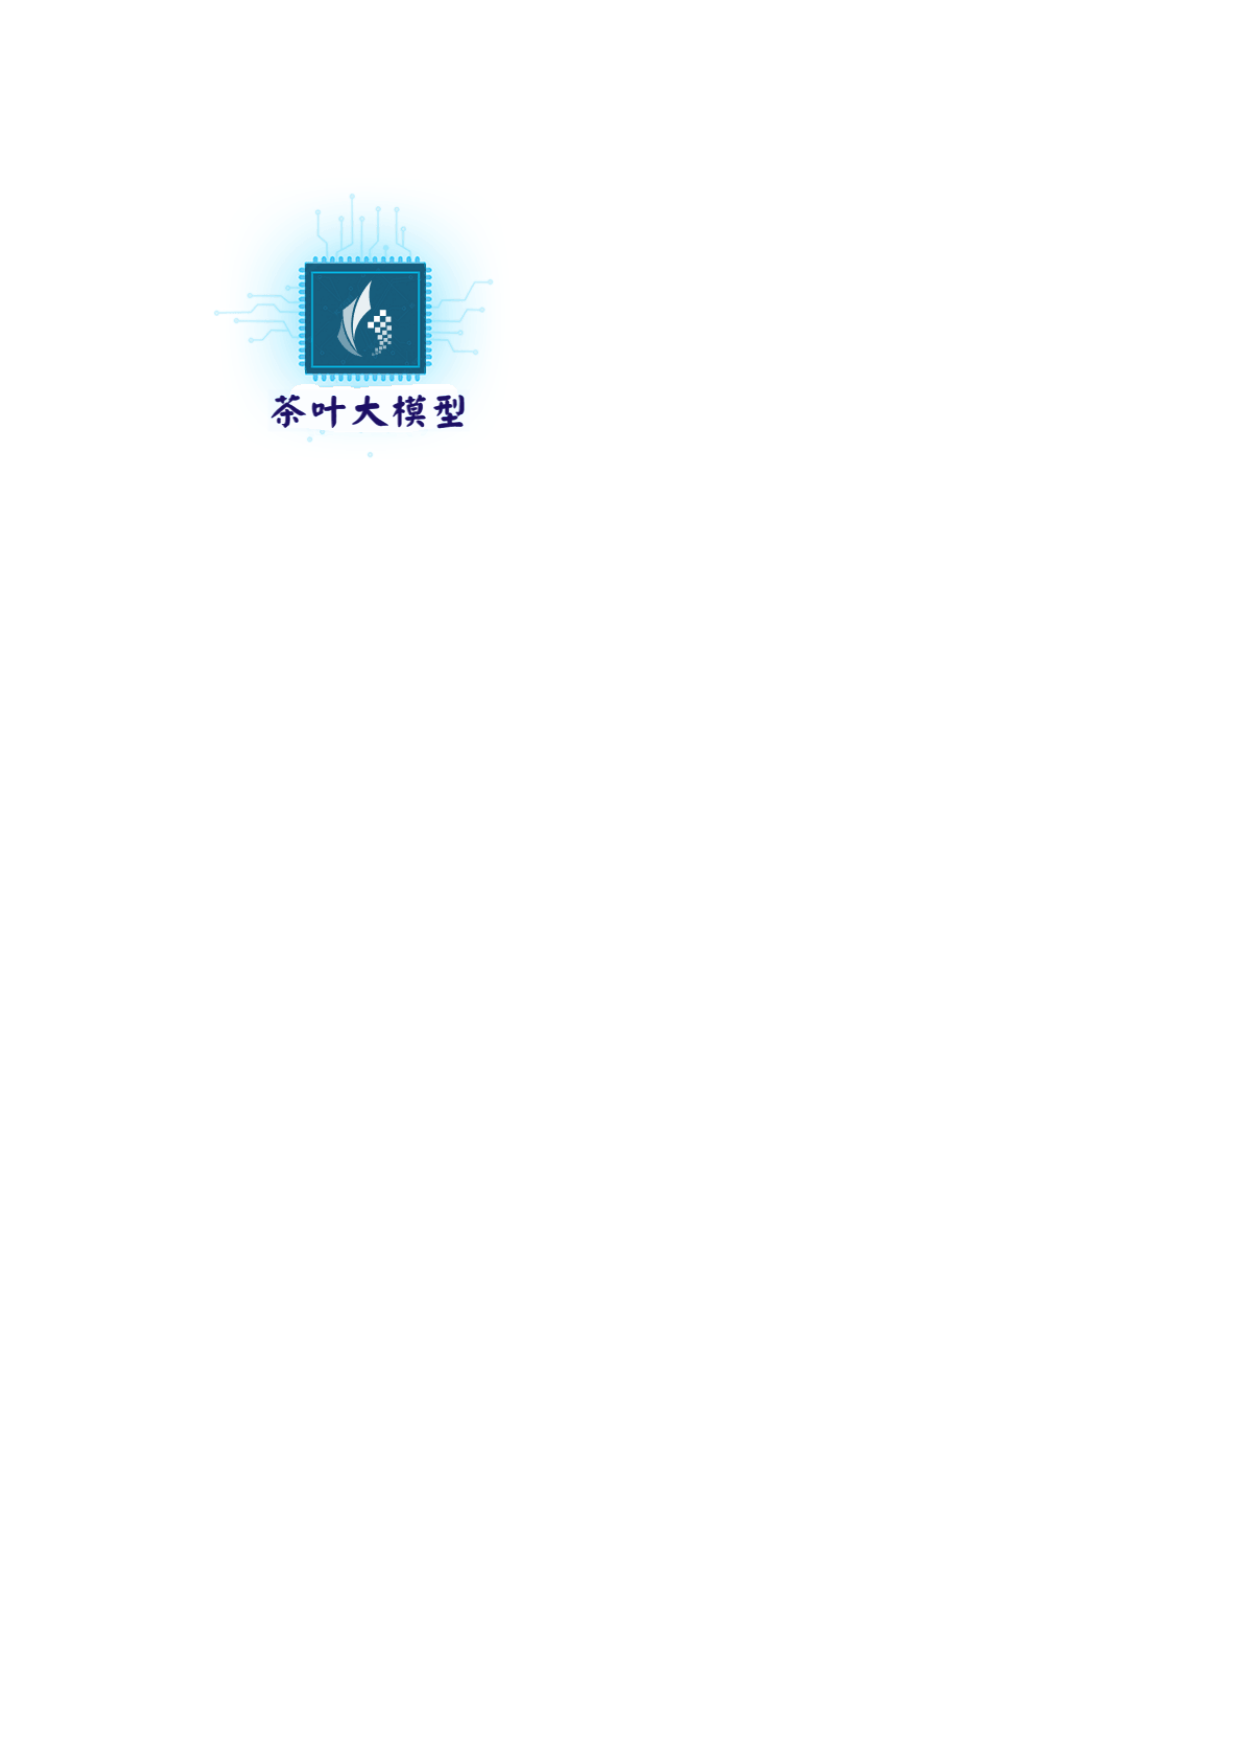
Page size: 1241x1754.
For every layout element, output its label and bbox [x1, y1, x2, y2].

picture [187, 162, 544, 494]
